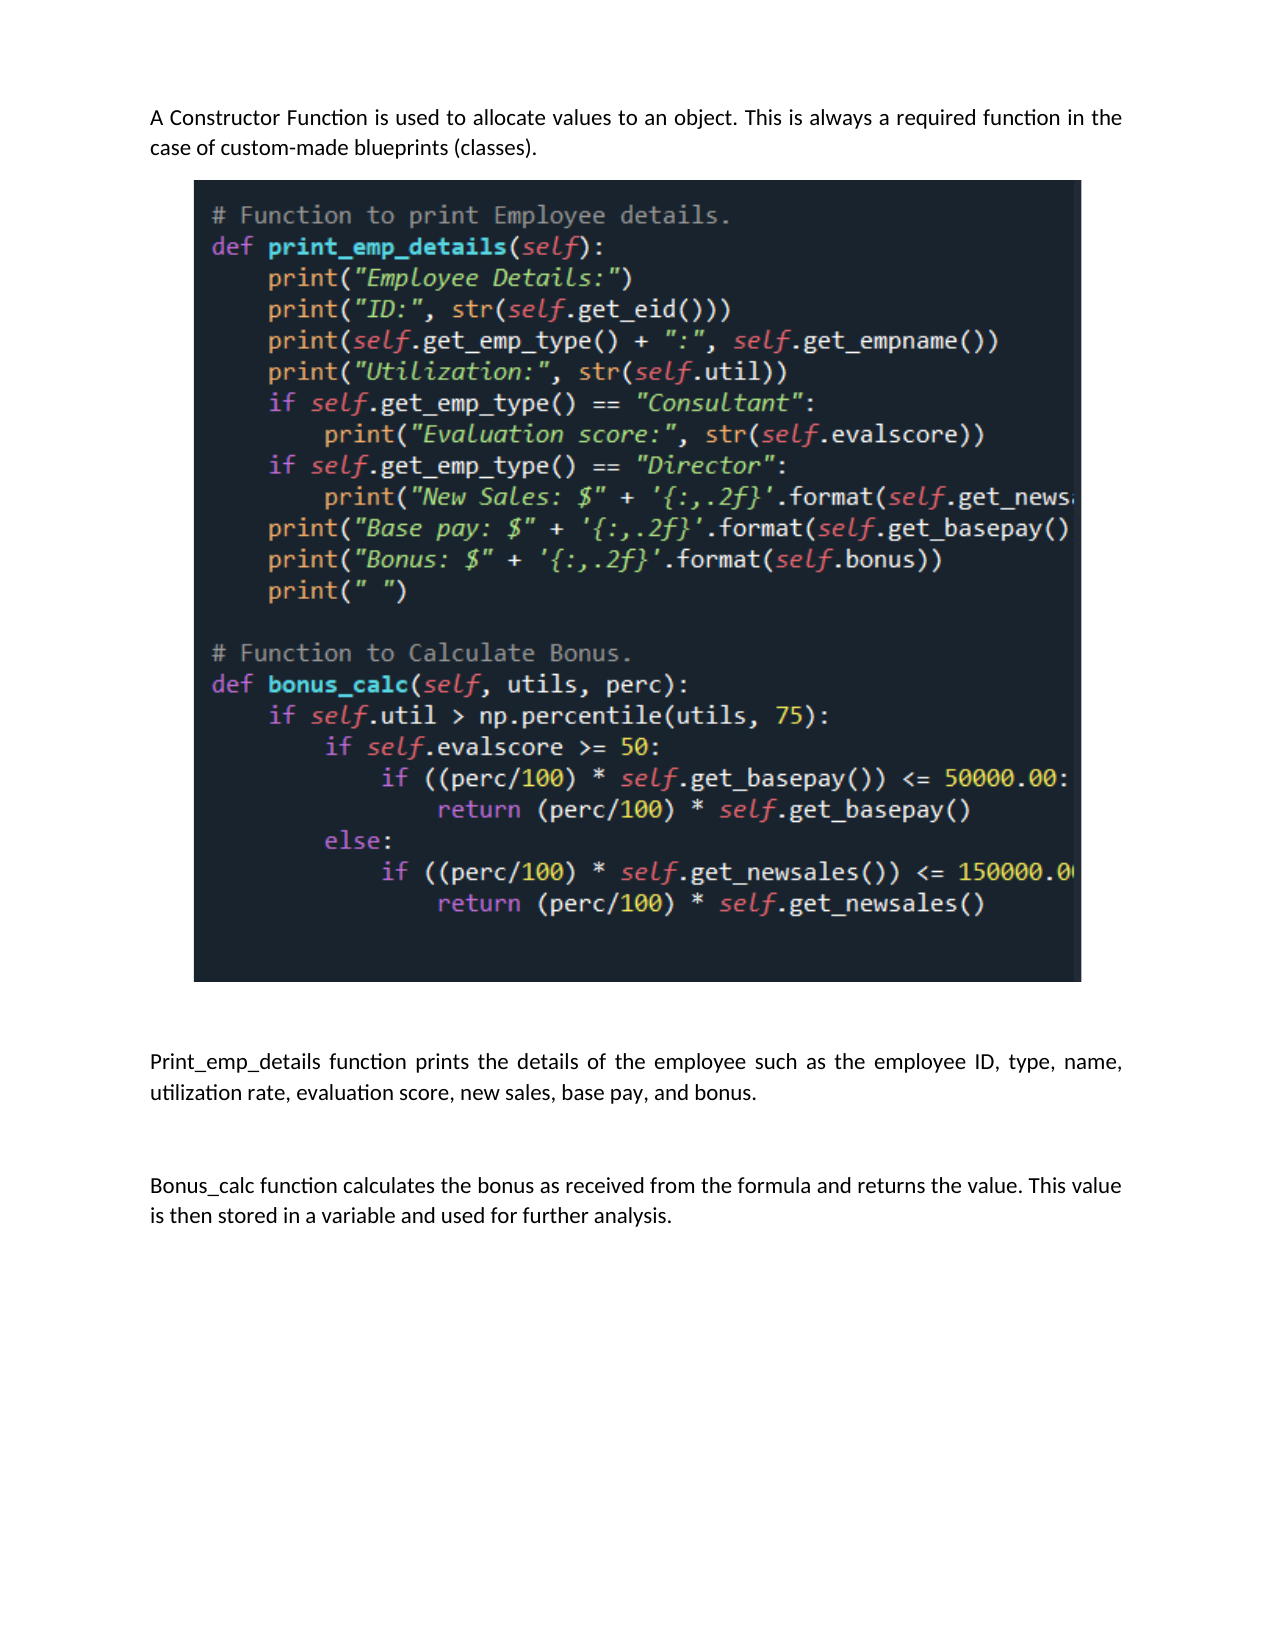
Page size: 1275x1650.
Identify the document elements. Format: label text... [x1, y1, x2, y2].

picture [193, 180, 1082, 982]
text Bonus_calc function calculates the bonus as received from the formula and returns the value. This value is then stored in a variable and used for further analysis. [150, 1171, 1125, 1230]
text A Constructor Function is used to allocate values to an object. This is always a required function in the case of custom-made blueprints (classes). [150, 103, 1125, 161]
text Print_emp_details function prints the details of the employee such as the employee ID, type, name, utilization rate, evaluation score, new sales, base pay, and bonus. [150, 1047, 1125, 1106]
